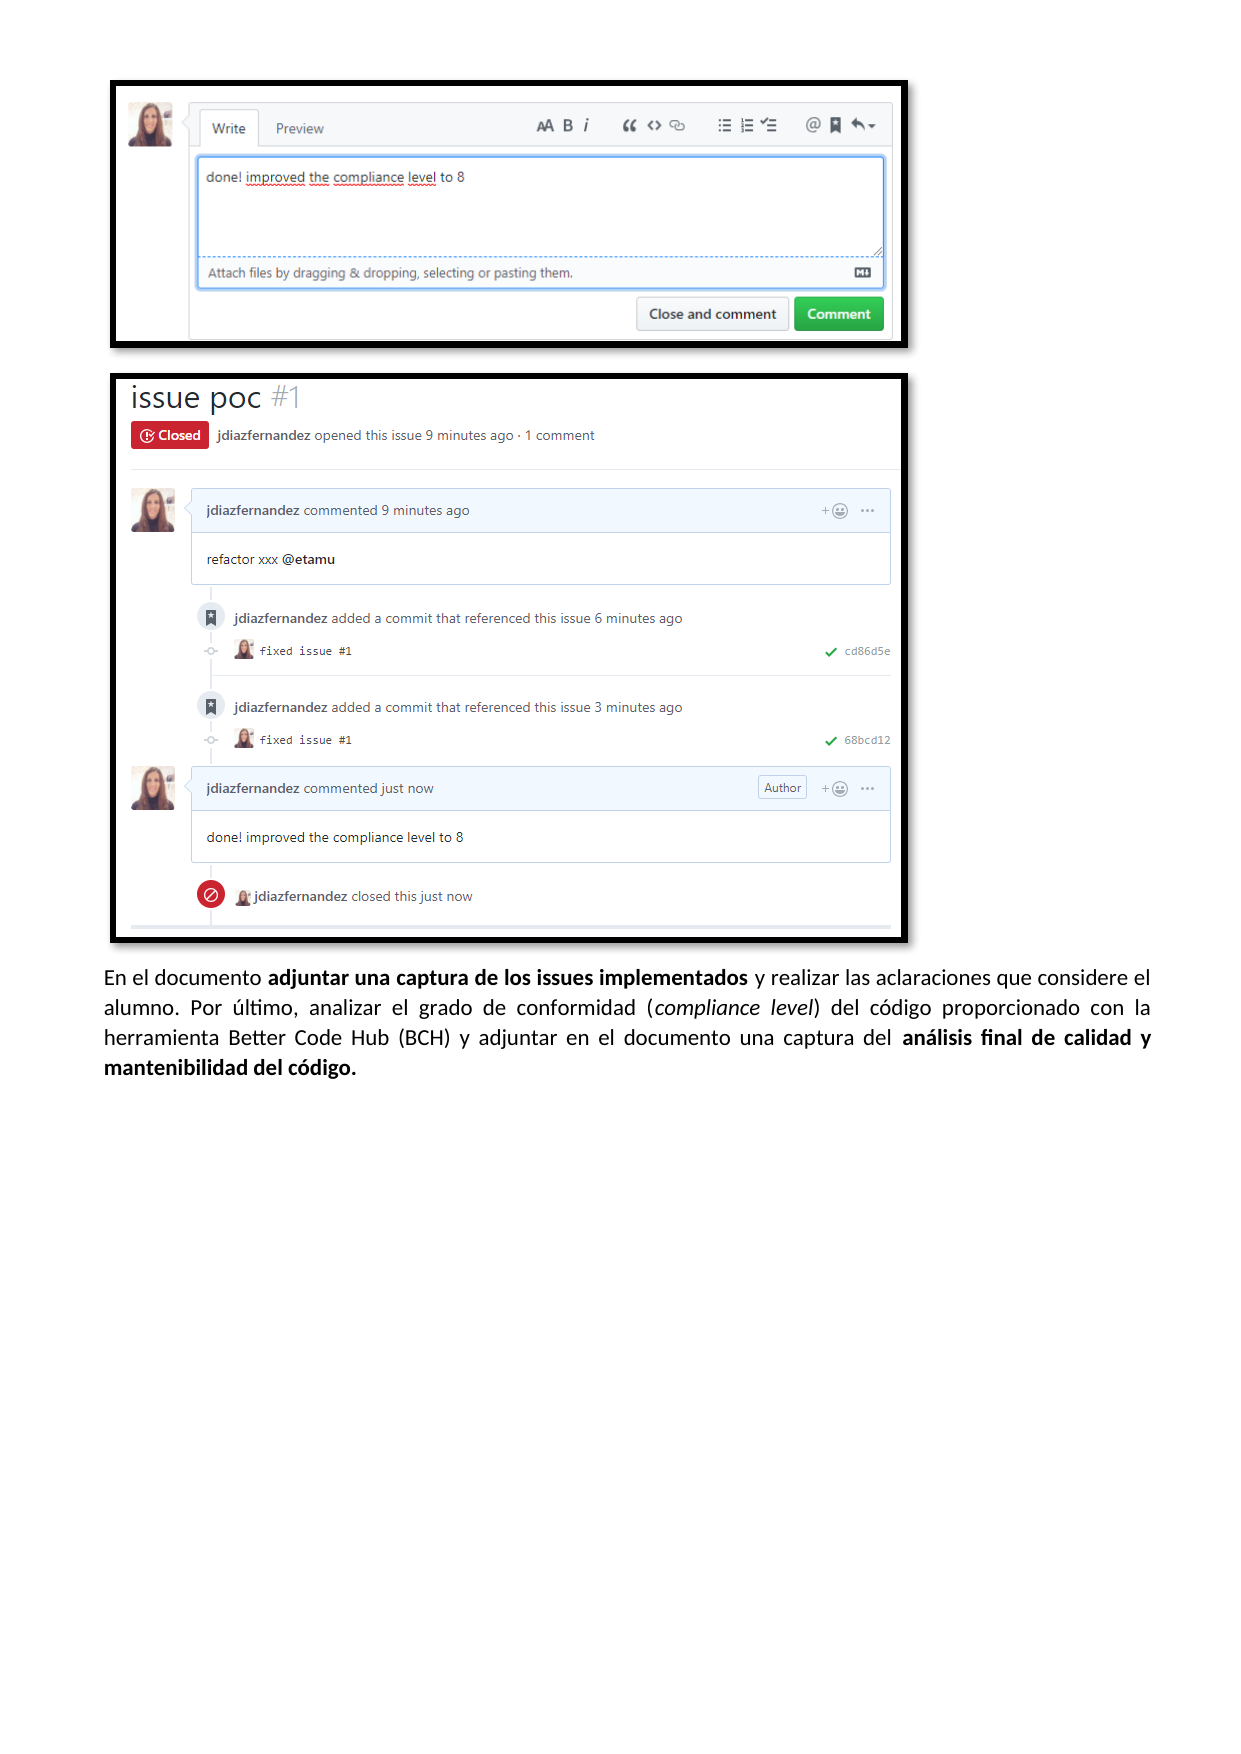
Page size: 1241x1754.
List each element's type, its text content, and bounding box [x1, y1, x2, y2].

picture [116, 379, 901, 937]
picture [116, 86, 901, 341]
list En el documento adjuntar una captura de los issues implementados y realizar las aclaraciones que considere el alumno. Por último, analizar el grado de conformidad (compliance level) del código proporcionado con la herramienta Better Code Hub (BCH) y adjuntar en el documento una captura del análisis final de calidad y mantenibilidad del código. [103, 963, 1152, 1082]
